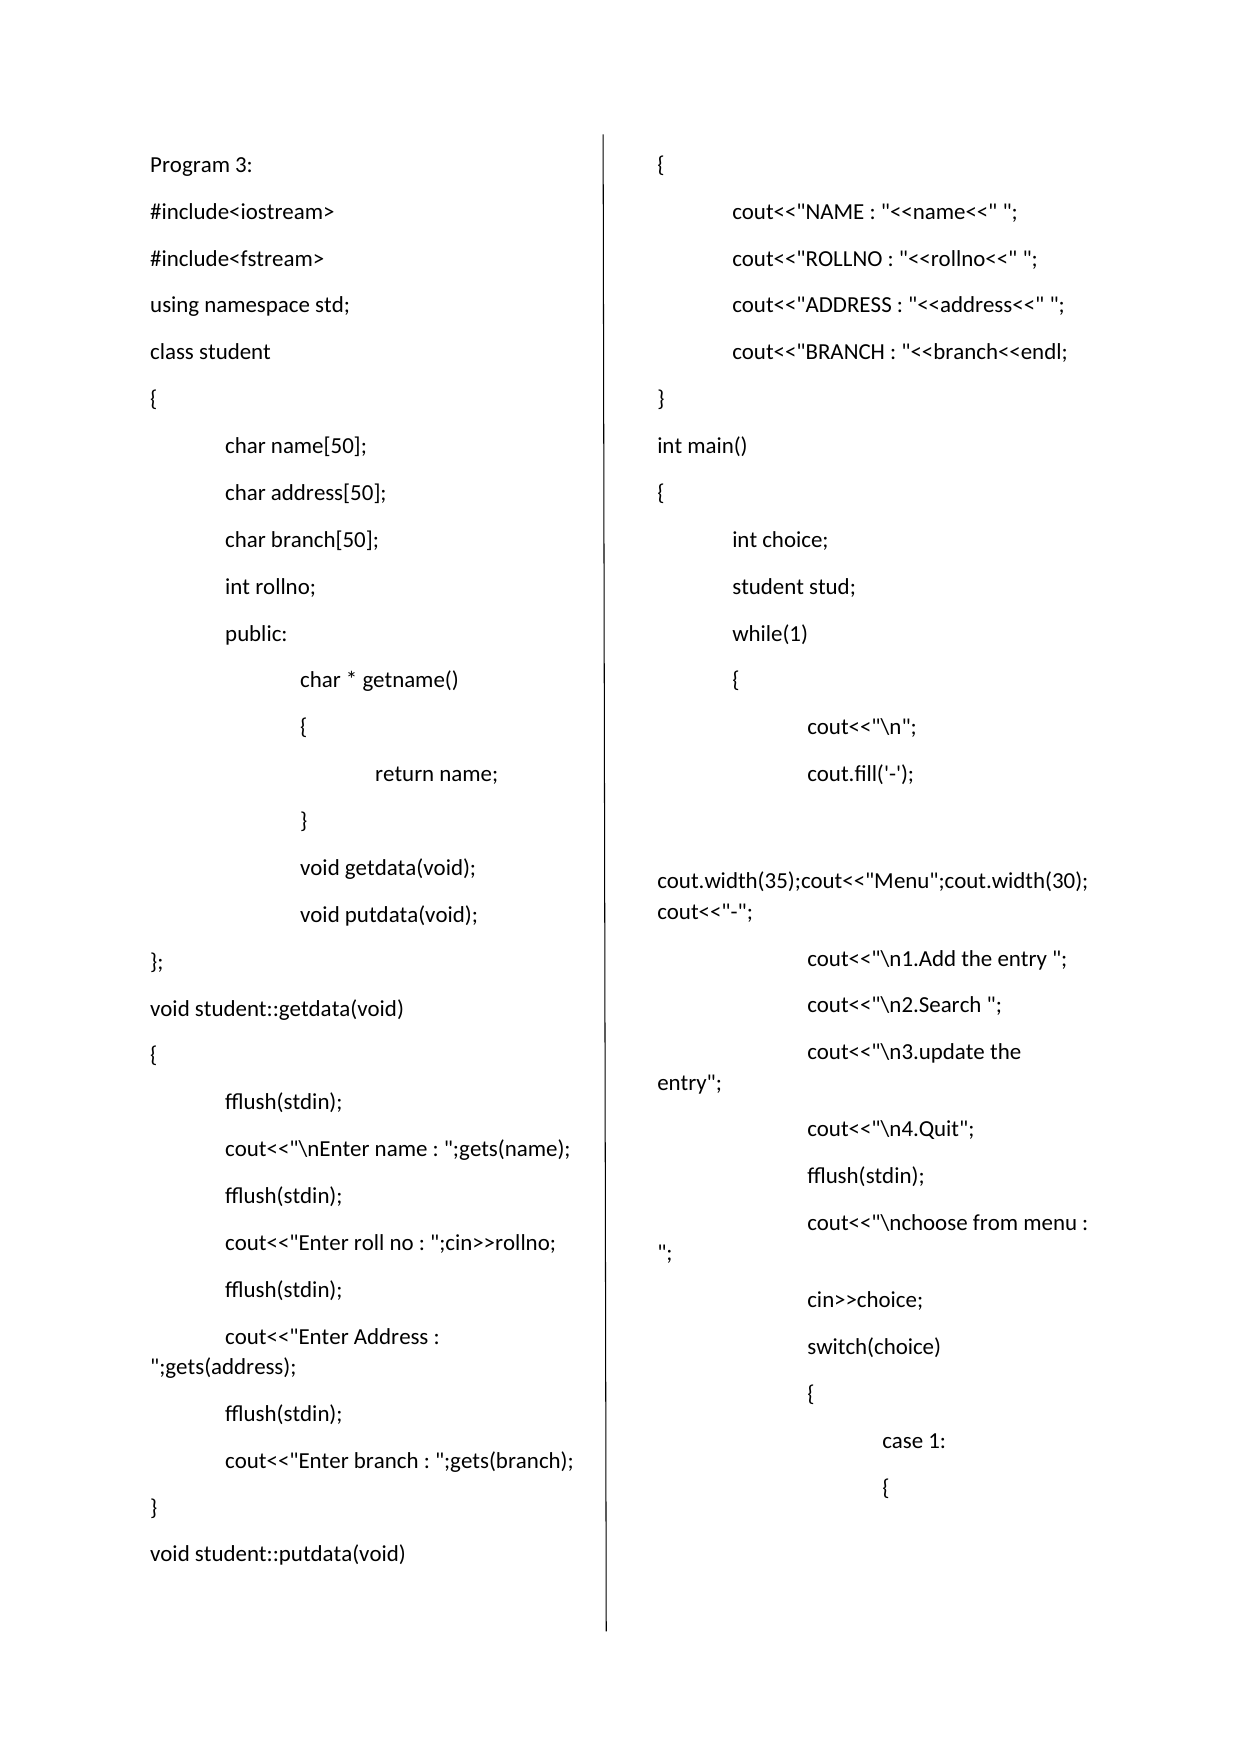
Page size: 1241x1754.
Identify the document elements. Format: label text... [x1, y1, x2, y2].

text fflush(stdin); [150, 1275, 583, 1303]
text using namespace std; [150, 291, 583, 319]
text cout.fill('-'); [657, 759, 1090, 787]
text cout.width(35);cout<<"Menu";cout.width(30);cout<<"-"; [657, 806, 1090, 925]
text Program 3: [150, 150, 583, 178]
text cout<<"\n4.Quit"; [657, 1114, 1090, 1143]
text { [657, 1379, 1090, 1407]
text cout<<"ADDRESS : "<<address<<" "; [657, 291, 1090, 319]
text cout<<"\n1.Add the entry "; [657, 944, 1090, 972]
text int main() [657, 431, 1090, 459]
text { [150, 384, 583, 412]
text fflush(stdin); [150, 1087, 583, 1116]
text } [150, 1493, 583, 1521]
text switch(choice) [657, 1332, 1090, 1360]
text cout<<"BRANCH : "<<branch<<endl; [657, 337, 1090, 366]
text cout<<"Enter roll no : ";cin>>rollno; [150, 1228, 583, 1256]
text cout<<"NAME : "<<name<<" "; [657, 197, 1090, 225]
text cout<<"Enter branch : ";gets(branch); [150, 1446, 583, 1474]
text void getdata(void); [150, 853, 583, 881]
text public: [150, 619, 583, 647]
text int choice; [657, 525, 1090, 553]
text } [150, 806, 583, 834]
text cout<<"\n"; [657, 712, 1090, 741]
text cout<<"\nEnter name : ";gets(name); [150, 1134, 583, 1162]
text char name[50]; [150, 431, 583, 459]
text char address[50]; [150, 478, 583, 506]
text }; [150, 947, 583, 975]
text cout<<"\n3.update the entry"; [657, 1037, 1090, 1096]
text char branch[50]; [150, 525, 583, 553]
text char * getname() [150, 666, 583, 694]
text case 1: [657, 1426, 1090, 1454]
text while(1) [657, 619, 1090, 647]
text { [657, 150, 1090, 178]
text cout<<"Enter Address : ";gets(address); [150, 1322, 583, 1380]
text student stud; [657, 572, 1090, 600]
text cout<<"ROLLNO : "<<rollno<<" "; [657, 244, 1090, 272]
text { [657, 478, 1090, 506]
text cout<<"\nchoose from menu : "; [657, 1208, 1090, 1267]
text class student [150, 337, 583, 366]
text #include<fstream> [150, 244, 583, 272]
text fflush(stdin); [657, 1161, 1090, 1189]
text int rollno; [150, 572, 583, 600]
text #include<iostream> [150, 197, 583, 225]
text return name; [150, 759, 583, 787]
text { [657, 1473, 1090, 1501]
text fflush(stdin); [150, 1181, 583, 1209]
text void student::getdata(void) [150, 994, 583, 1022]
text { [150, 1041, 583, 1069]
text void putdata(void); [150, 900, 583, 928]
text fflush(stdin); [150, 1399, 583, 1427]
text void student::putdata(void) [150, 1539, 583, 1568]
text { [150, 712, 583, 741]
text } [657, 384, 1090, 412]
text cout<<"\n2.Search "; [657, 991, 1090, 1019]
text { [657, 666, 1090, 694]
text cin>>choice; [657, 1285, 1090, 1313]
